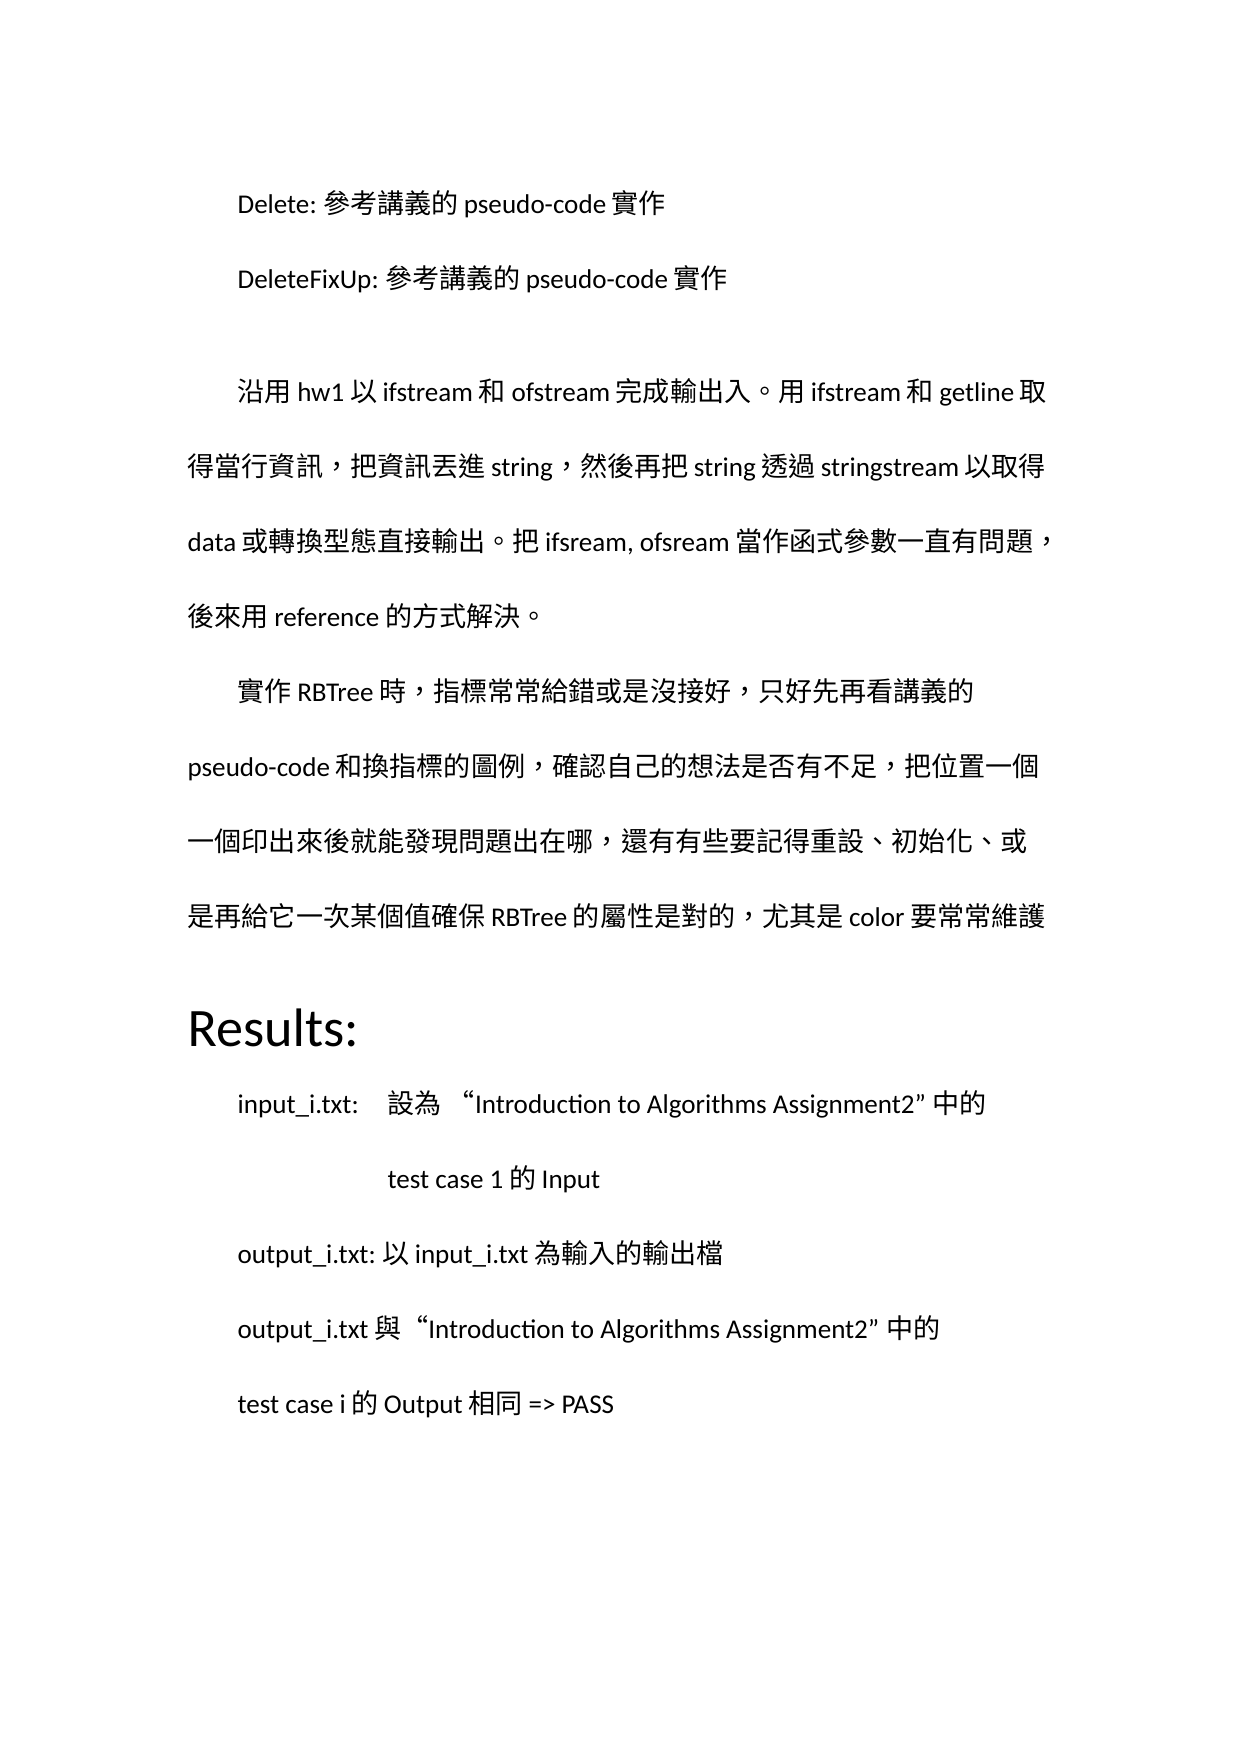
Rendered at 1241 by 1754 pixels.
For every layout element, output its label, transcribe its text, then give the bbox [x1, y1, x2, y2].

text test case 1的Input [362, 1139, 1053, 1214]
text input_i.txt: 設為 “Introduction to Algorithms Assignment2” 中的 [212, 1064, 1053, 1139]
text output_i.txt與“Introduction to Algorithms Assignment2” 中的 [212, 1289, 1053, 1364]
text test case i的Output相同 => PASS [212, 1364, 1053, 1439]
text Results: [187, 989, 1053, 1064]
text Delete: 參考講義的pseudo-code實作 [187, 164, 1053, 239]
text output_i.txt: 以input_i.txt為輸入的輸出檔 [212, 1214, 1053, 1289]
text DeleteFixUp: 參考講義的pseudo-code實作 [187, 239, 1053, 314]
text 沿用hw1以ifstream和 ofstream完成輸出入。用ifstream和getline取得當行資訊，把資訊丟進string，然後再把string透過stringstream以取得data或轉換型態直接輸出。把ifsream, ofsream當作函式參數一直有問題，後來用reference的方式解決。 [187, 352, 1053, 652]
text 實作RBTree時，指標常常給錯或是沒接好，只好先再看講義的pseudo-code和換指標的圖例，確認自己的想法是否有不足，把位置一個一個印出來後就能發現問題出在哪，還有有些要記得重設、初始化、或是再給它一次某個值確保RBTree的屬性是對的，尤其是color要常常維護 [187, 652, 1053, 952]
